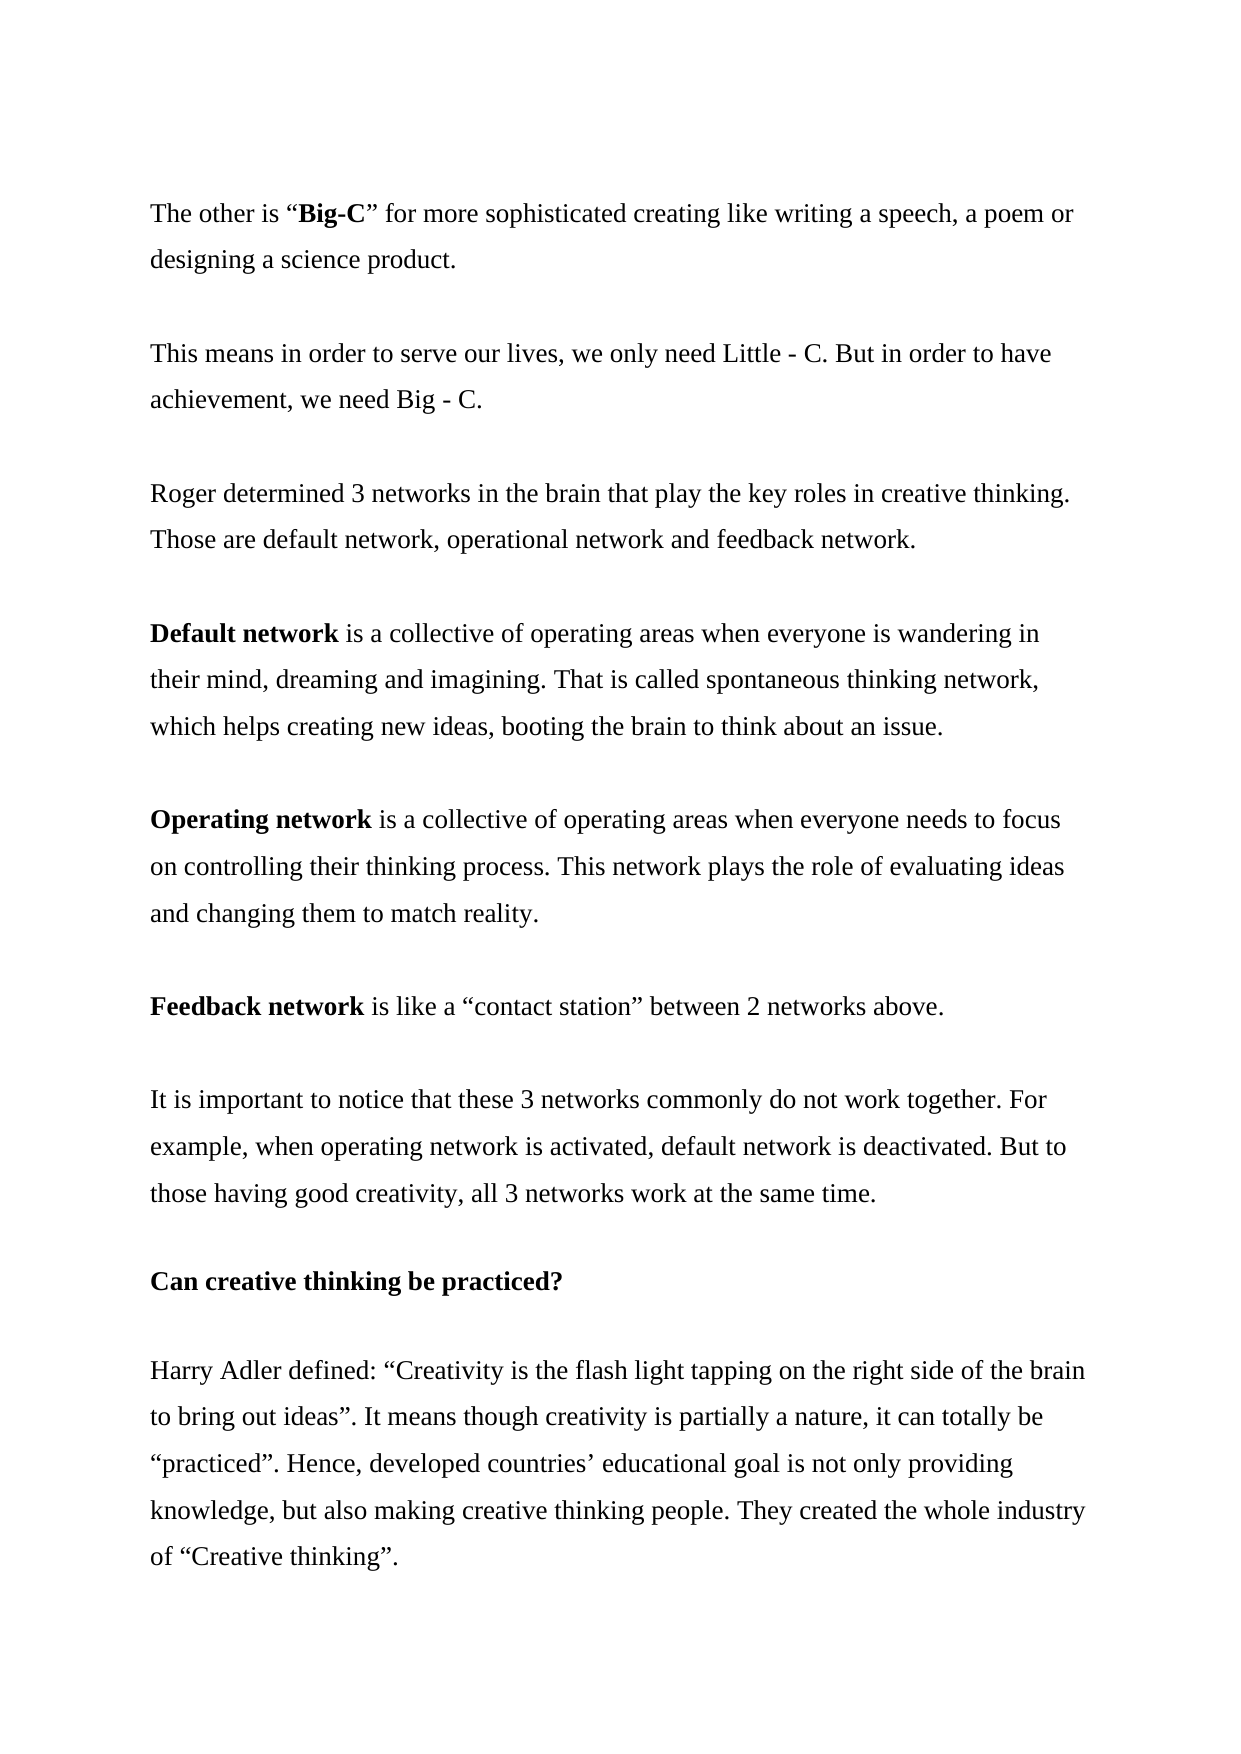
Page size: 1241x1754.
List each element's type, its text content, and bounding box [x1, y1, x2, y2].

text This means in order to serve our lives, we only need Little - C. But in order to have achievement, we need Big - C. [150, 337, 1090, 414]
text Default network is a collective of operating areas when everyone is wandering in their mind, dreaming and imagining. That is called spontaneous thinking network, which helps creating new ideas, booting the brain to think about an issue. [150, 617, 1090, 741]
text Operating network is a collective of operating areas when everyone needs to focus on controlling their thinking process. This network plays the role of evaluating ideas and changing them to match reality. [150, 803, 1090, 928]
text It is important to notice that these 3 networks commonly do not work together. For example, when operating network is activated, default network is deactivated. But to those having good creativity, all 3 networks work at the same time. [150, 1083, 1090, 1208]
text Feedback network is like a “contact station” between 2 networks above. [150, 990, 1090, 1021]
text Can creative thinking be practiced? [150, 1265, 1090, 1296]
text The other is “Big-C” for more sophisticated creating like writing a speech, a poem or designing a science product. [150, 197, 1090, 274]
text Roger determined 3 networks in the brain that play the key roles in creative thinking. Those are default network, operational network and feedback network. [150, 477, 1090, 554]
text Harry Adler defined: “Creativity is the flash light tapping on the right side of the brain to bring out ideas”. It means though creativity is partially a nature, it can totally be “practiced”. Hence, developed countries’ educational goal is not only providing knowledge, but also making creative thinking people. They created the whole industry of “Creative thinking”. [150, 1354, 1090, 1572]
